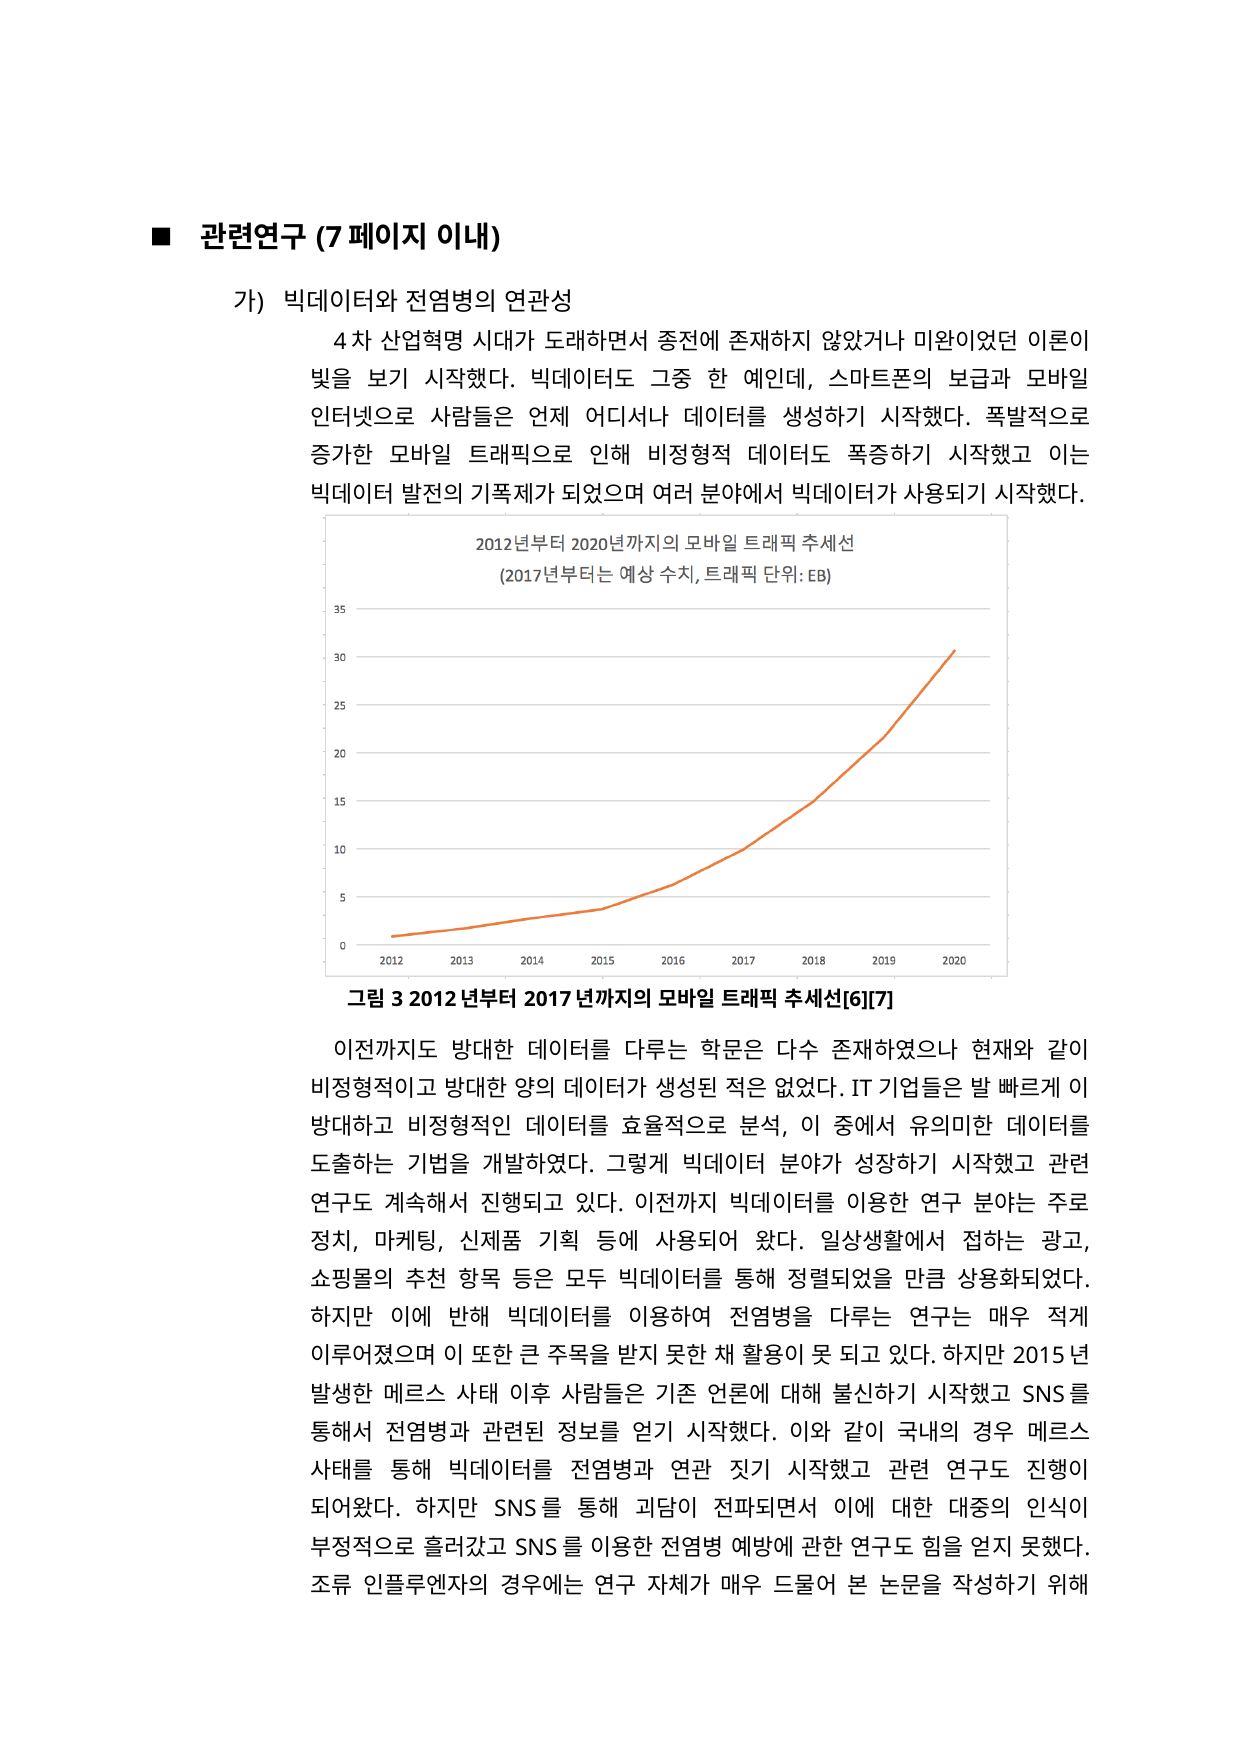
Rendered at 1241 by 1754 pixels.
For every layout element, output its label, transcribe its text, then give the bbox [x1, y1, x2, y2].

list 관련연구 (7페이지 이내) [150, 213, 316, 256]
text 그림 3 2012년부터 2017년까지의 모바일 트래픽 추세선[6][7] [150, 982, 1090, 1013]
list 관련연구 (7페이지 이내) [490, 213, 1090, 256]
list 빅데이터와 전염병의 연관성 [233, 281, 1090, 317]
text 4차 산업혁명 시대가 도래하면서 종전에 존재하지 않았거나 미완이었던 이론이 빛을 보기 시작했다. 빅데이터도 그중 한 예인데, 스마트폰의 보급과 모바일 인터넷으로 사람들은 언제 어디서나 데이터를 생성하기 시작했다. 폭발적으로 증가한 모바일 트래픽으로 인해 비정형적 데이터도 폭증하기 시작했고 이는 빅데이터 발전의 기폭제가 되었으며 여러 분야에서 빅데이터가 사용되기 시작했다. [310, 323, 1090, 509]
picture [322, 513, 1009, 979]
